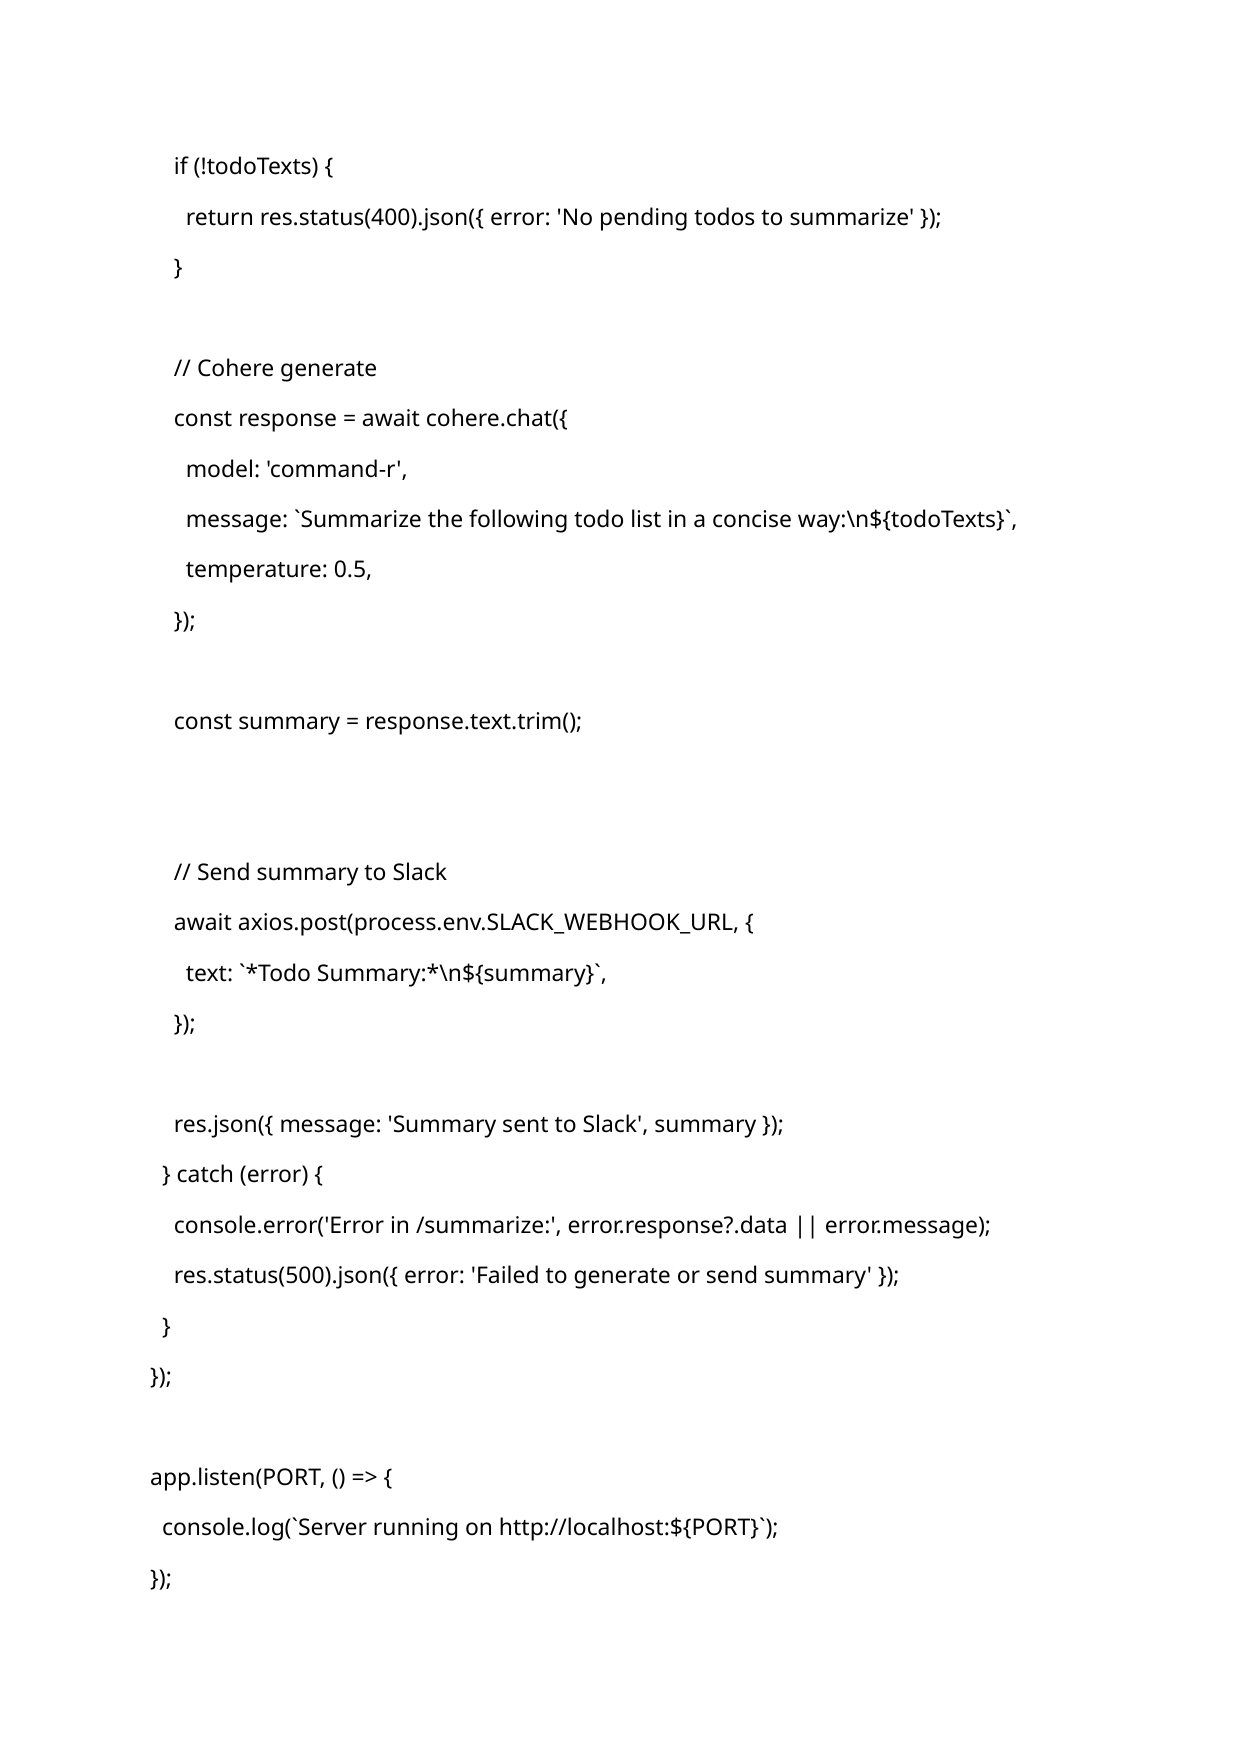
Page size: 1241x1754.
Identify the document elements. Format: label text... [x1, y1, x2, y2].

text } [150, 251, 1090, 282]
text res.json({ message: 'Summary sent to Slack', summary }); [150, 1108, 1090, 1139]
text }); [150, 1360, 1090, 1391]
text if (!todoTexts) { [150, 150, 1090, 181]
text console.log(`Server running on http://localhost:${PORT}`); [150, 1511, 1090, 1542]
text }); [150, 1562, 1090, 1593]
text } catch (error) { [150, 1158, 1090, 1189]
text }); [150, 1007, 1090, 1038]
text // Send summary to Slack [150, 856, 1090, 887]
text // Cohere generate [150, 352, 1090, 383]
text app.listen(PORT, () => { [150, 1461, 1090, 1492]
text return res.status(400).json({ error: 'No pending todos to summarize' }); [150, 200, 1090, 232]
text }); [150, 604, 1090, 635]
text } [150, 1309, 1090, 1341]
text res.status(500).json({ error: 'Failed to generate or send summary' }); [150, 1259, 1090, 1290]
text message: `Summarize the following todo list in a concise way:\n${todoTexts}`, [150, 503, 1090, 534]
text console.error('Error in /summarize:', error.response?.data || error.message); [150, 1209, 1090, 1240]
text const response = await cohere.chat({ [150, 402, 1090, 433]
text temperature: 0.5, [150, 553, 1090, 584]
text const summary = response.text.trim(); [150, 704, 1090, 736]
text model: 'command-r', [150, 452, 1090, 484]
text text: `*Todo Summary:*\n${summary}`, [150, 957, 1090, 988]
text await axios.post(process.env.SLACK_WEBHOOK_URL, { [150, 906, 1090, 937]
